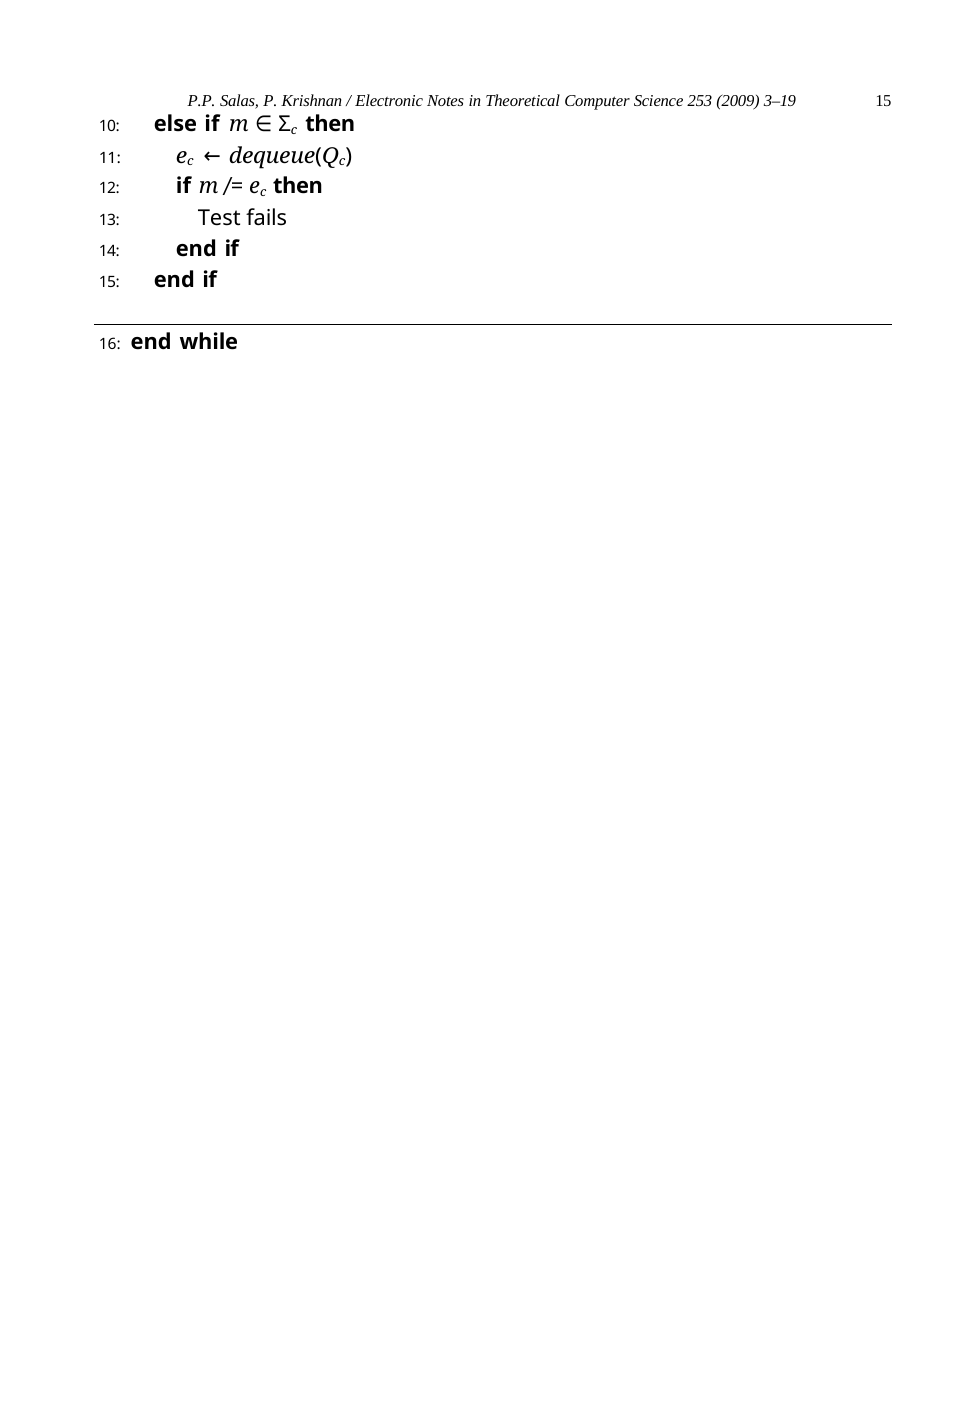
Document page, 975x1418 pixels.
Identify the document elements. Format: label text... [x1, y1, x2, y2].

text 11: ec ← dequeue(Qc) [98, 140, 904, 169]
text 13: Test fails [98, 202, 904, 232]
text 10: else if m ∈ Σc then [98, 108, 904, 138]
text 12: if m /= ec then [98, 170, 904, 200]
text 16: end while [98, 295, 904, 356]
text 14: end if [98, 233, 904, 263]
text 15: end if [98, 264, 904, 294]
